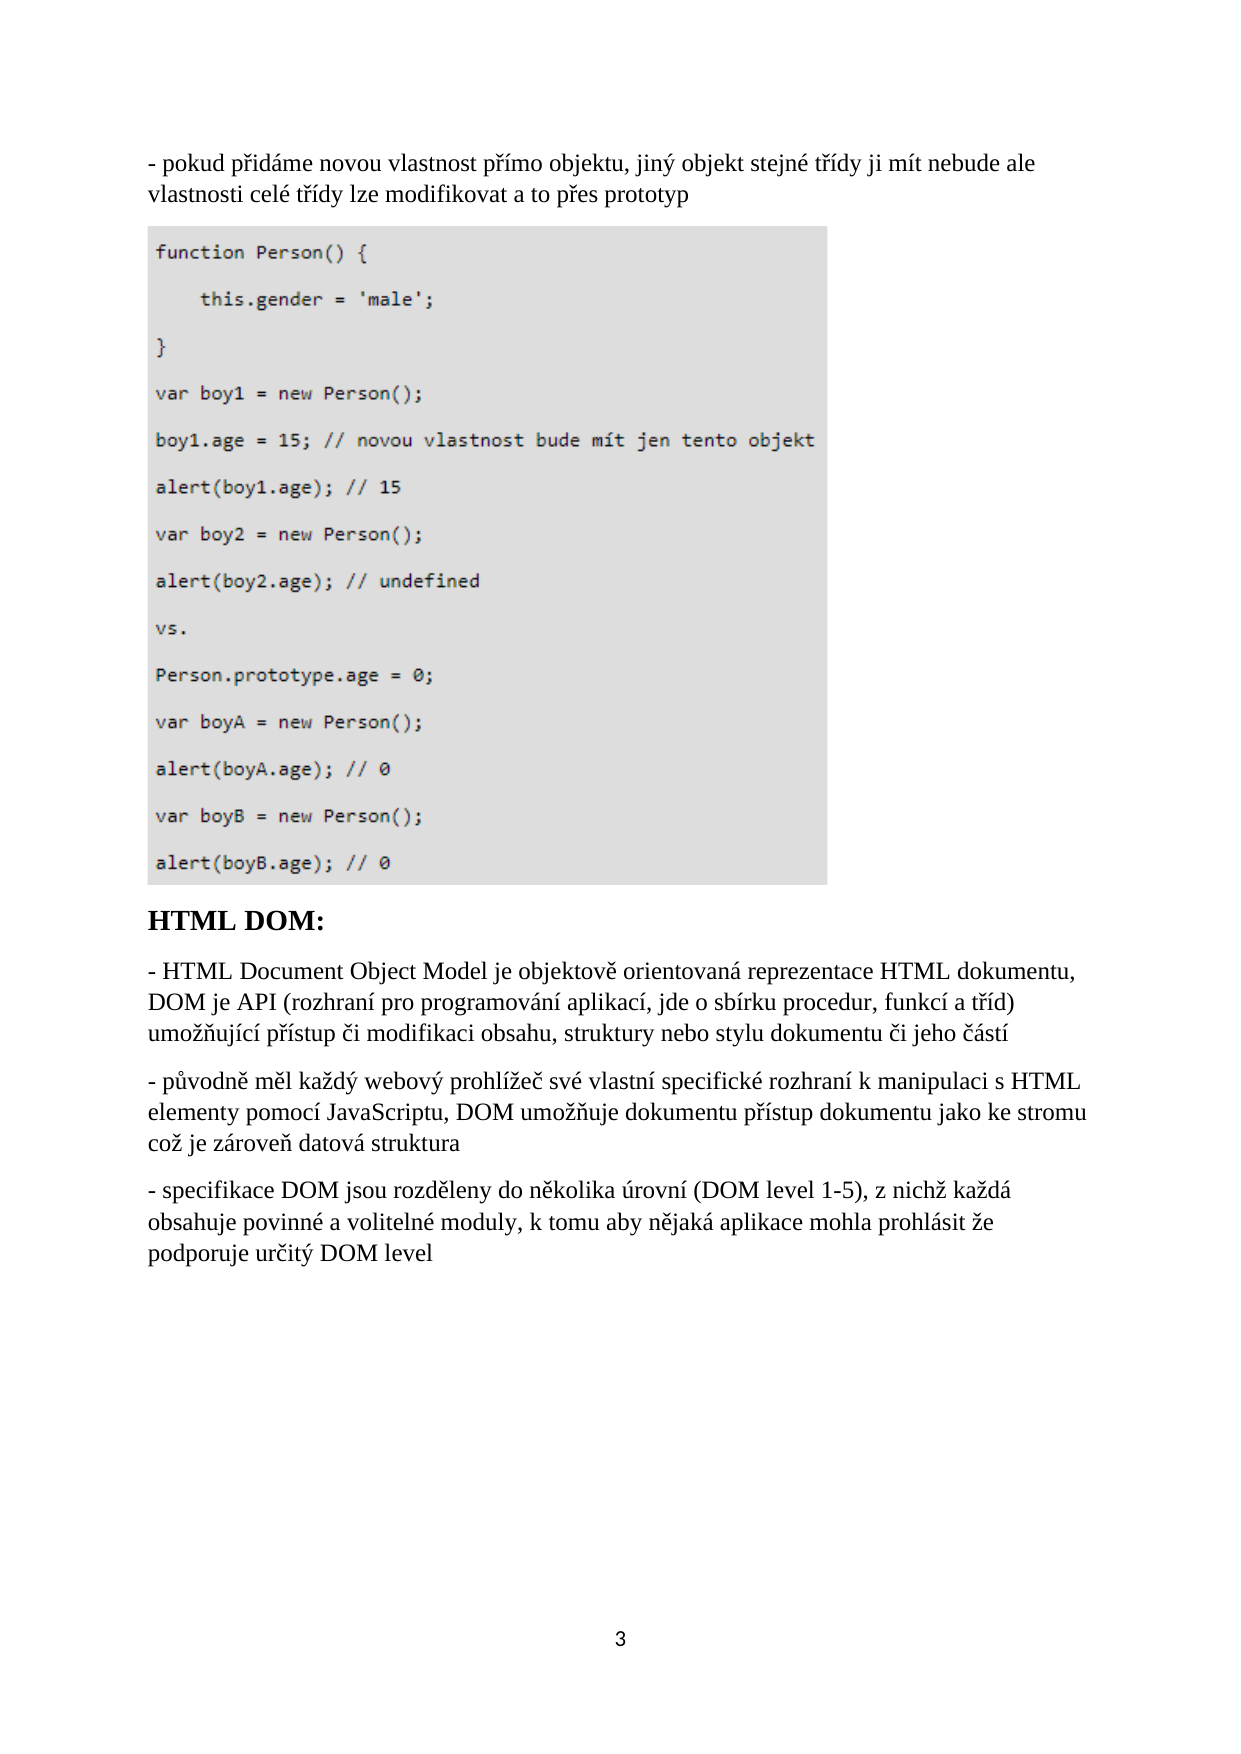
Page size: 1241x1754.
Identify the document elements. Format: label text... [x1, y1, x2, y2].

text - HTML Document Object Model je objektově orientovaná reprezentace HTML dokumentu, DOM je API (rozhraní pro programování aplikací, jde o sbírku procedur, funkcí a tříd) umožňující přístup či modifikaci obsahu, struktury nebo stylu dokumentu či jeho částí [148, 956, 1093, 1047]
text HTML DOM: [148, 903, 1093, 937]
text - původně měl každý webový prohlížeč své vlastní specifické rozhraní k manipulaci s HTML elementy pomocí JavaScriptu, DOM umožňuje dokumentu přístup dokumentu jako ke stromu což je zároveň datová struktura [148, 1066, 1093, 1157]
picture [147, 226, 828, 885]
text - pokud přidáme novou vlastnost přímo objektu, jiný objekt stejné třídy ji mít nebude ale vlastnosti celé třídy lze modifikovat a to přes prototyp [148, 148, 1093, 207]
text - specifikace DOM jsou rozděleny do několika úrovní (DOM level 1-5), z nichž každá obsahuje povinné a volitelné moduly, k tomu aby nějaká aplikace mohla prohlásit že podporuje určitý DOM level [148, 1176, 1093, 1266]
